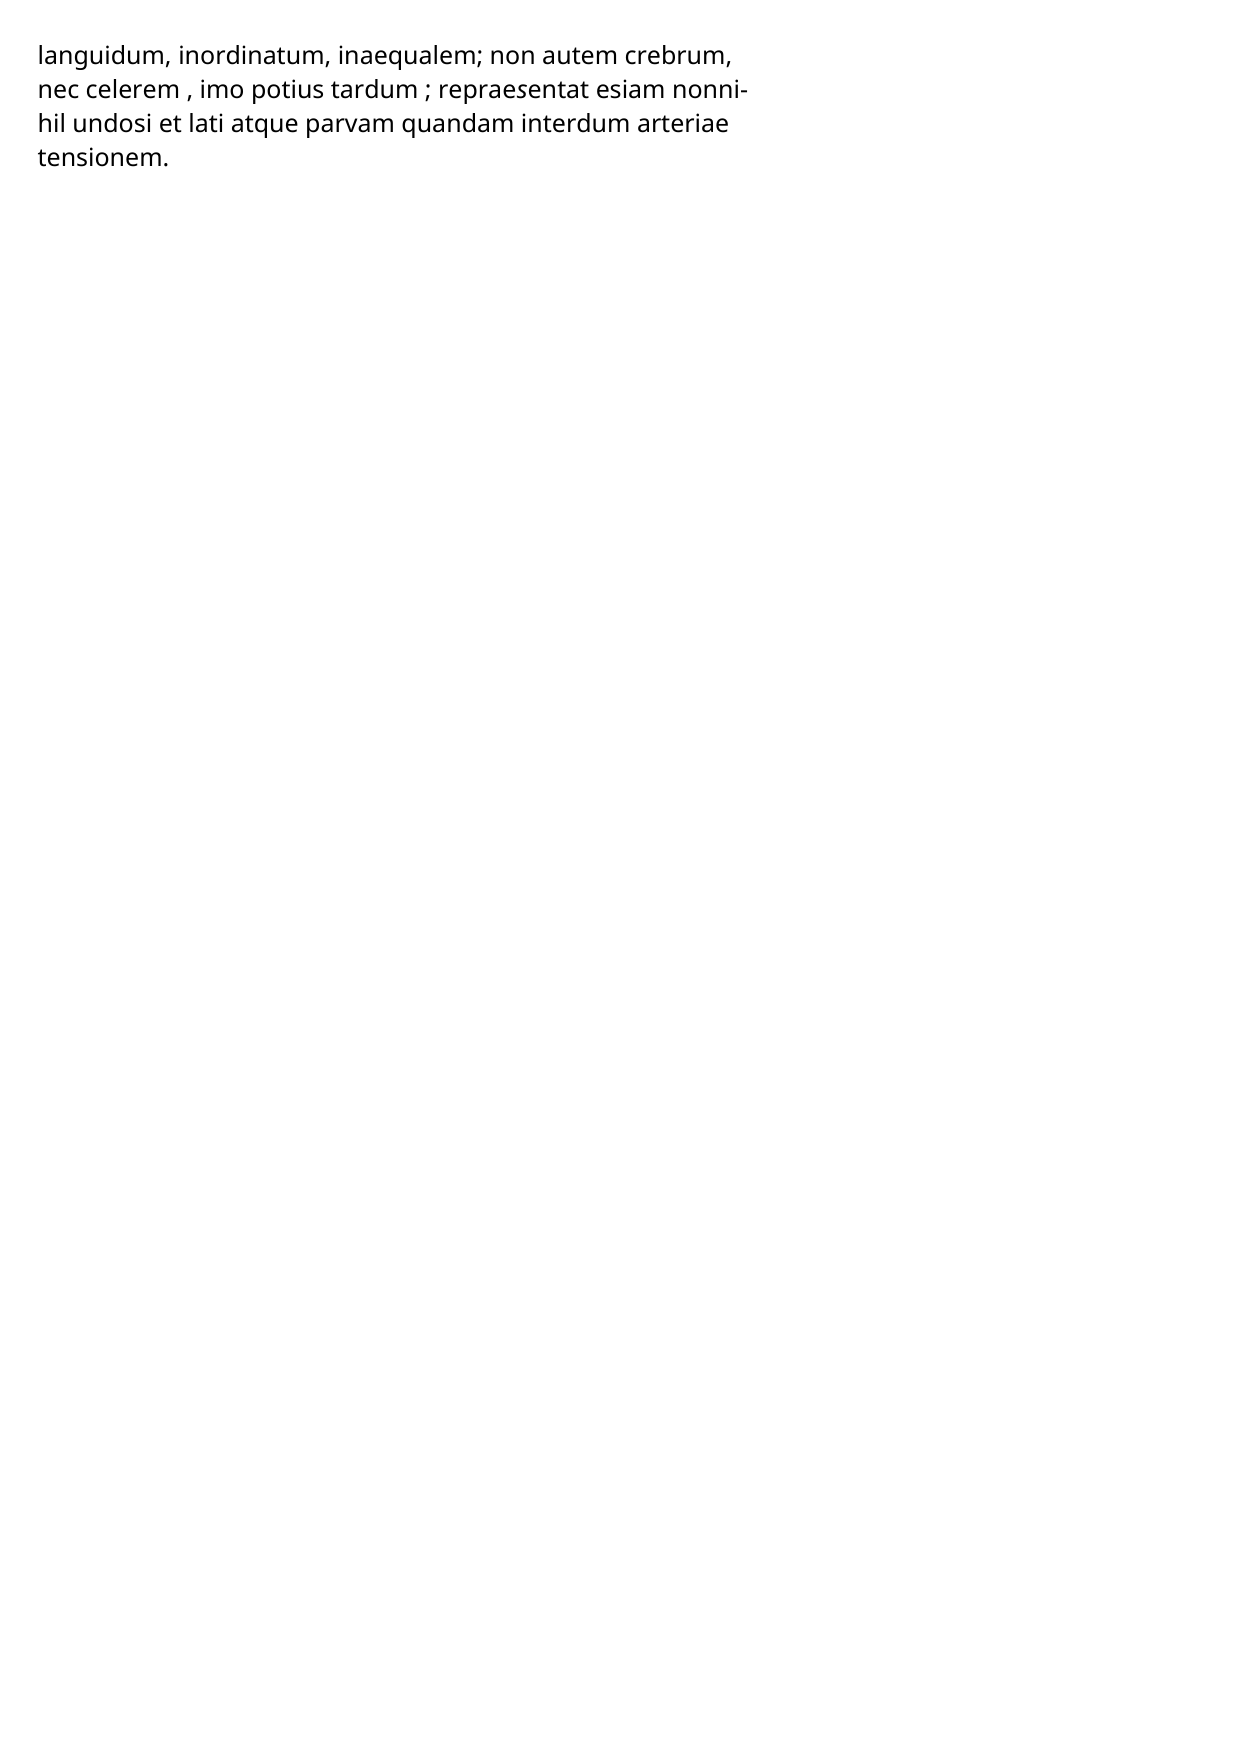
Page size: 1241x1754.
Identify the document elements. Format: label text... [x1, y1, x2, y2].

text languidum, inordinatum, inaequalem; non autem crebrum, nec celerem , imo potius tardum ; repraesentat esiam nonni- hil undosi et lati atque parvam quandam interdum arteriae tensionem. [37, 37, 1203, 174]
